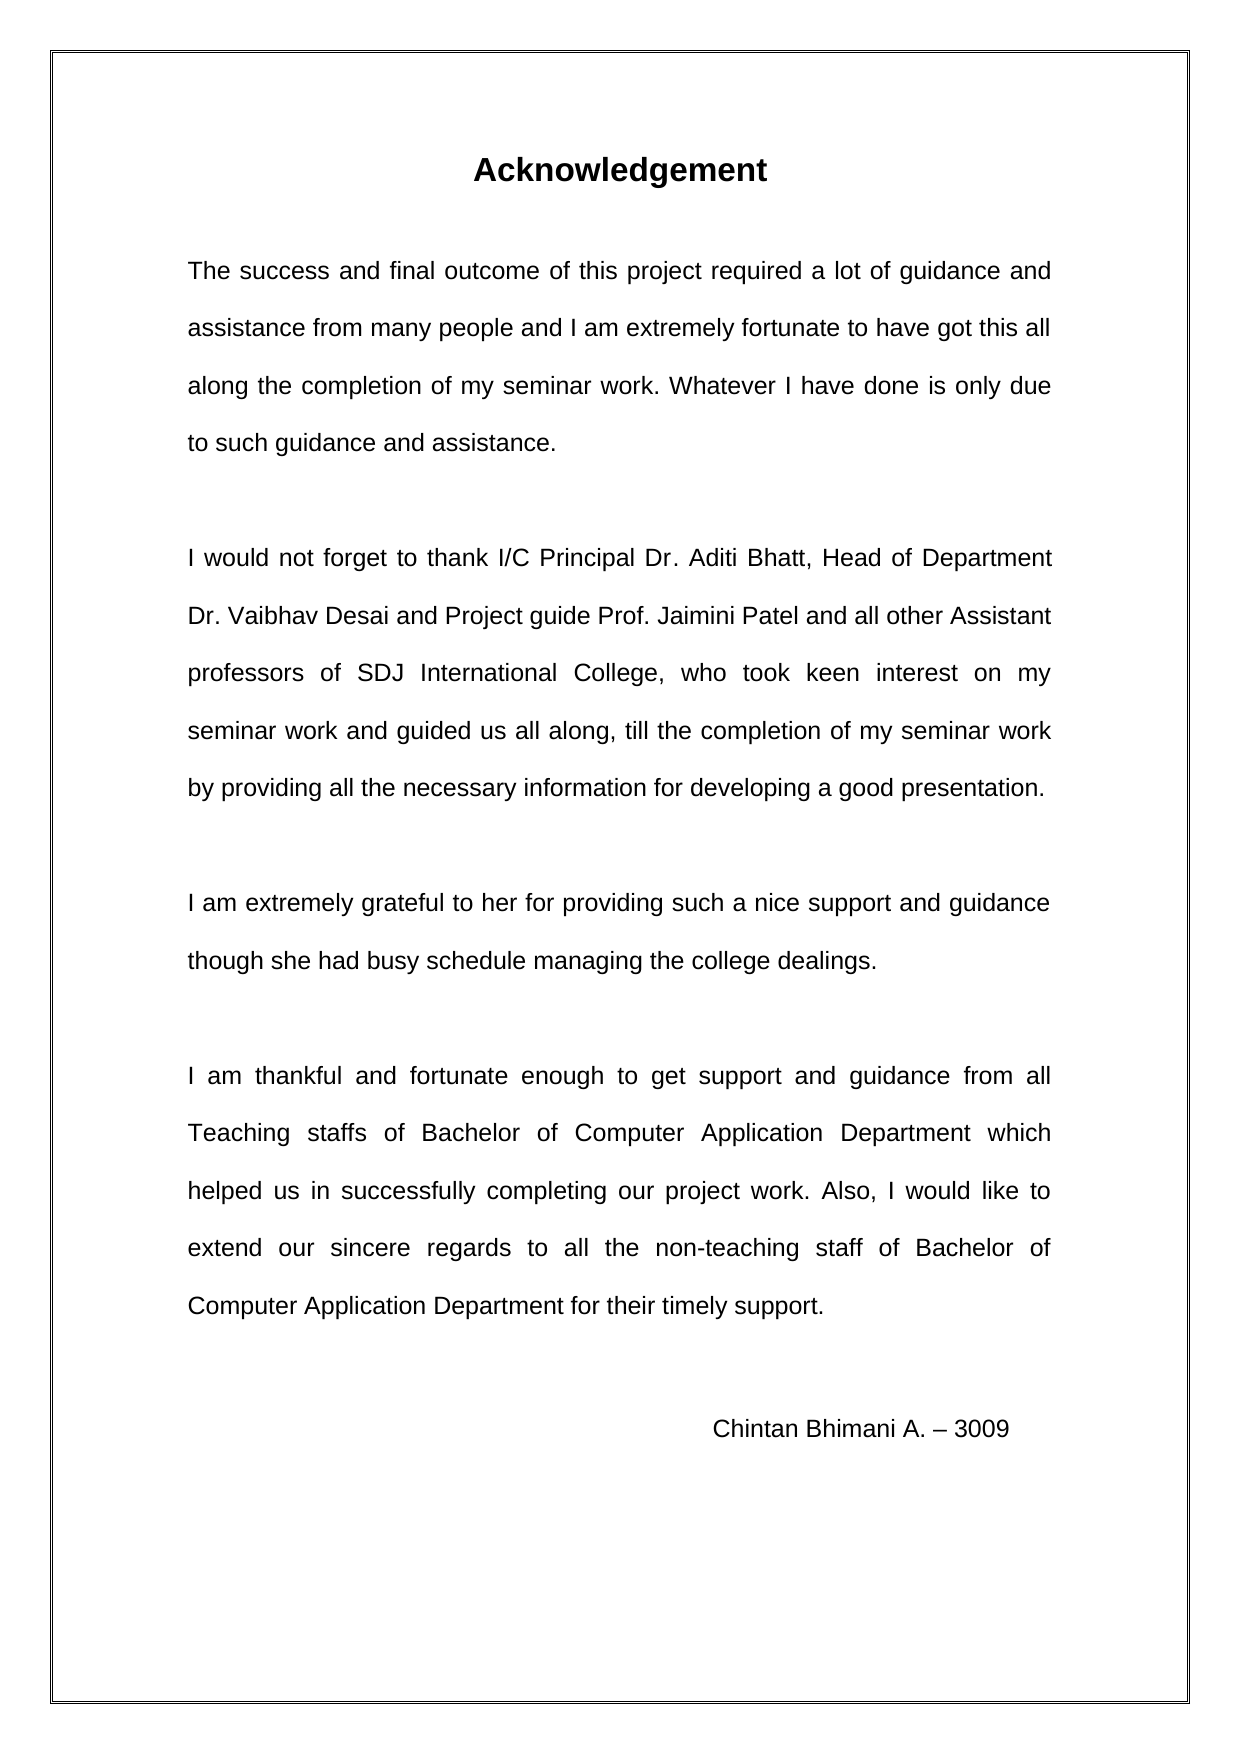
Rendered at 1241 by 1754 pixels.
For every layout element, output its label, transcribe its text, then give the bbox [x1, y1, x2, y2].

text I am extremely grateful to her for providing such a nice support and guidance though she had busy schedule managing the college dealings. [187, 888, 1053, 974]
text I am thankful and fortunate enough to get support and guidance from all Teaching staffs of Bachelor of Computer Application Department which helped us in successfully completing our project work. Also, I would like to extend our sincere regards to all the non-teaching staff of Bachelor of Computer Application Department for their timely support. [187, 1061, 1053, 1319]
text I would not forget to thank I/C Principal Dr. Aditi Bhatt, Head of Department Dr. Vaibhav Desai and Project guide Prof. Jaimini Patel and all other Assistant professors of SDJ International College, who took keen interest on my seminar work and guided us all along, till the completion of my seminar work by providing all the necessary information for developing a good presentation. [187, 543, 1053, 802]
text The success and final outcome of this project required a lot of guidance and assistance from many people and I am extremely fortunate to have got this all along the completion of my seminar work. Whatever I have done is only due to such guidance and assistance. [187, 256, 1053, 457]
text Acknowledgement [187, 150, 1053, 188]
text Chintan Bhimani A. – 3009 [712, 1414, 1053, 1443]
